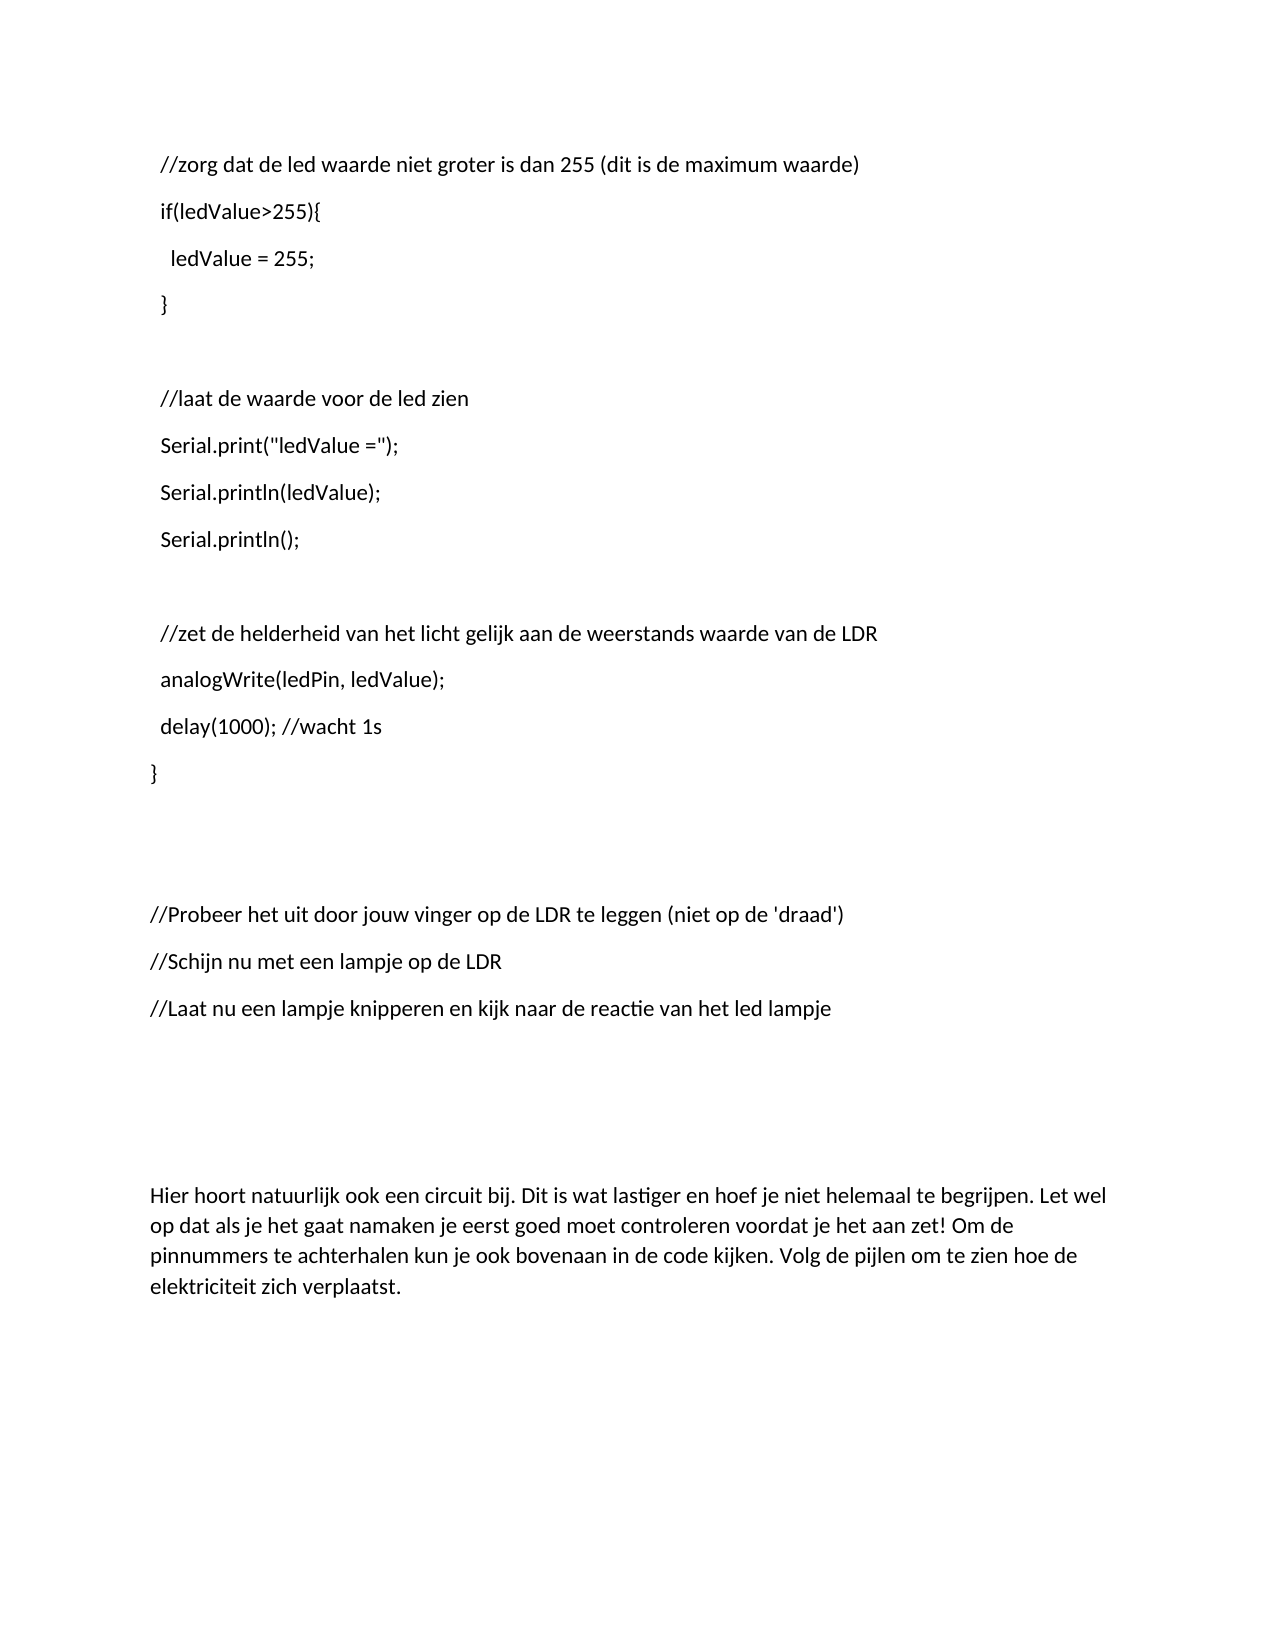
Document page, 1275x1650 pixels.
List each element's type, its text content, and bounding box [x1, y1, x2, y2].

text delay(1000); //wacht 1s [150, 712, 1125, 741]
text if(ledValue>255){ [150, 197, 1125, 225]
text Serial.println(ledValue); [150, 478, 1125, 506]
text ledValue = 255; [150, 244, 1125, 272]
text } [150, 291, 1125, 319]
text //zorg dat de led waarde niet groter is dan 255 (dit is de maximum waarde) [150, 150, 1125, 178]
text analogWrite(ledPin, ledValue); [150, 666, 1125, 694]
text Serial.print("ledValue ="); [150, 431, 1125, 459]
text //laat de waarde voor de led zien [150, 384, 1125, 412]
text //zet de helderheid van het licht gelijk aan de weerstands waarde van de LDR [150, 619, 1125, 647]
text } [150, 759, 1125, 787]
text //Probeer het uit door jouw vinger op de LDR te leggen (niet op de 'draad') [150, 900, 1125, 928]
text //Schijn nu met een lampje op de LDR [150, 947, 1125, 975]
text Hier hoort natuurlijk ook een circuit bij. Dit is wat lastiger en hoef je niet helemaal te begrijpen. Let wel op dat als je het gaat namaken je eerst goed moet controleren voordat je het aan zet! Om de pinnummers te achterhalen kun je ook bovenaan in de code kijken. Volg de pijlen om te zien hoe de elektriciteit zich verplaatst. [150, 1181, 1125, 1300]
text //Laat nu een lampje knipperen en kijk naar de reactie van het led lampje [150, 994, 1125, 1022]
text Serial.println(); [150, 525, 1125, 553]
